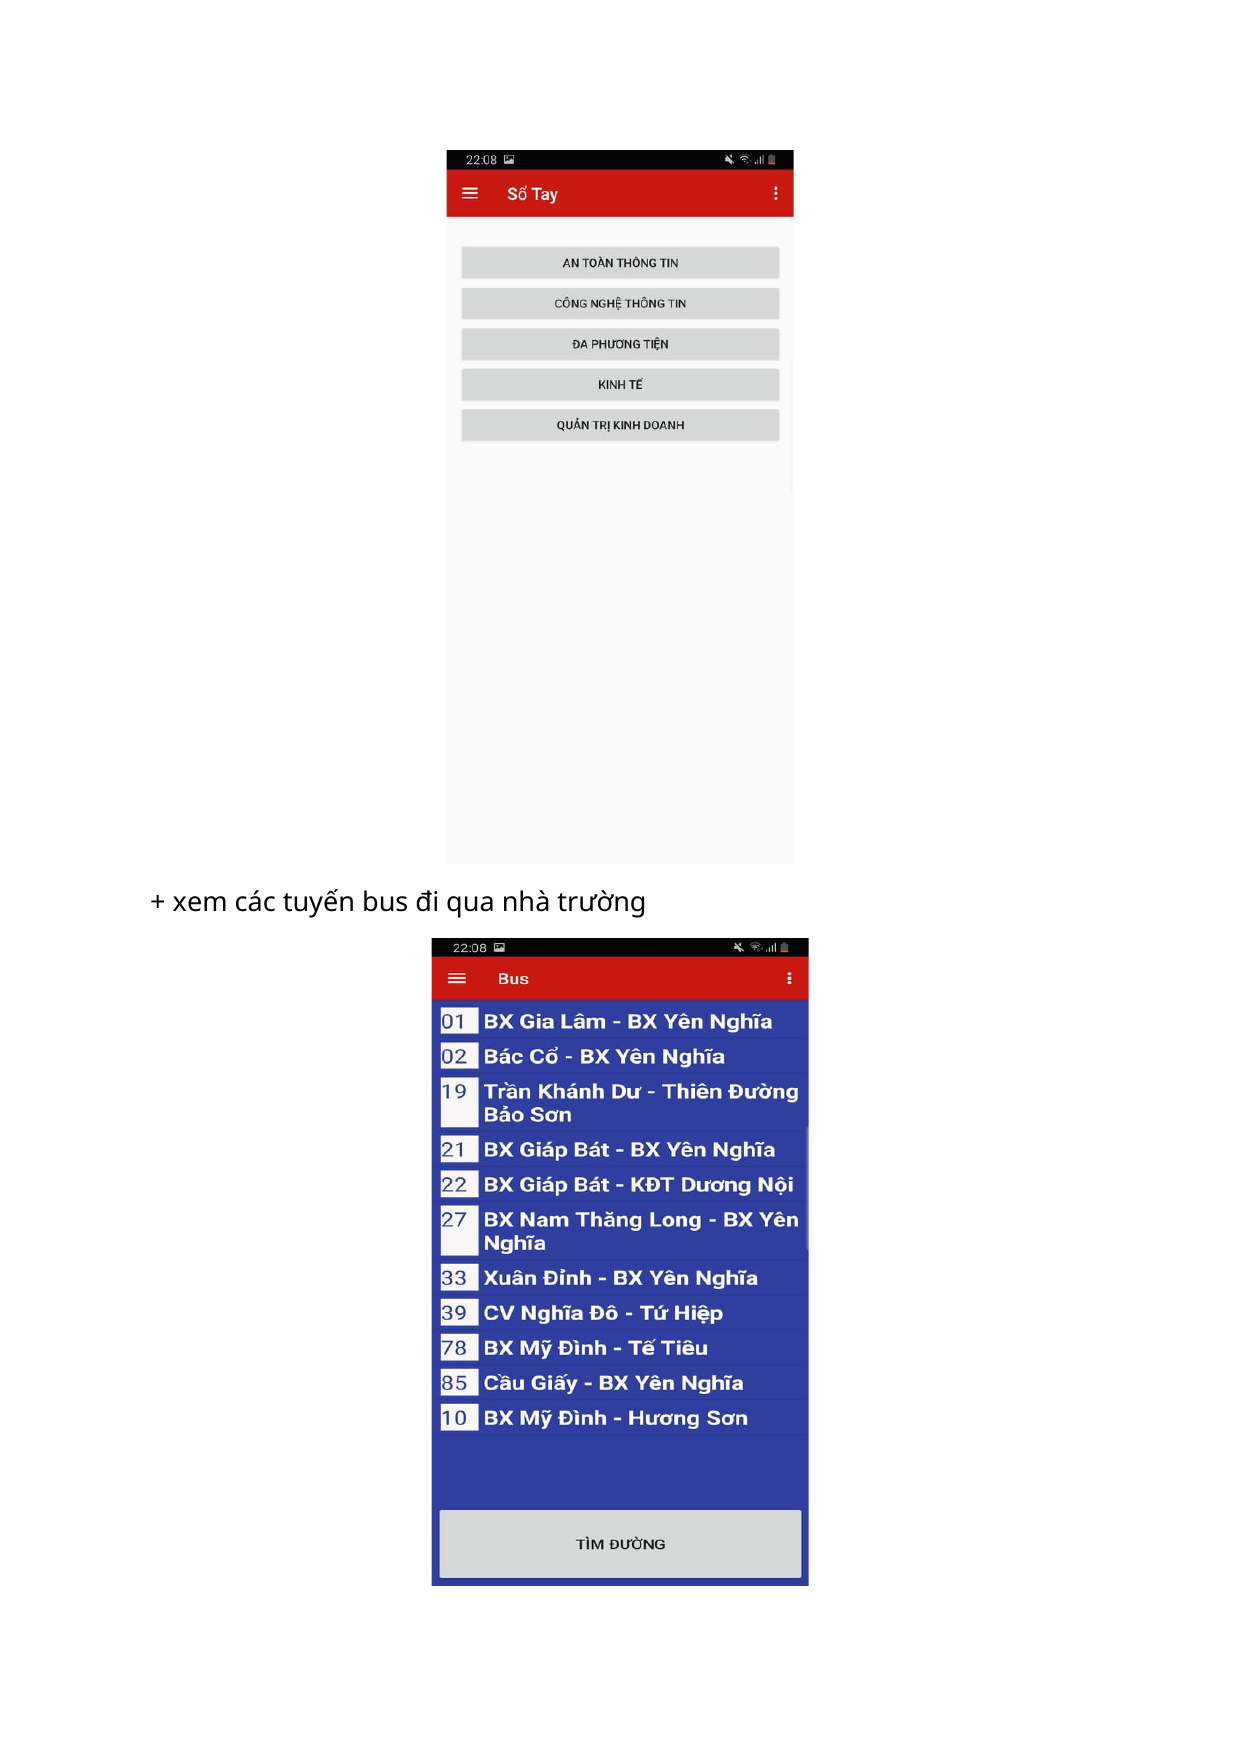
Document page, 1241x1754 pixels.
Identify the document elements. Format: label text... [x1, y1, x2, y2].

picture [431, 938, 809, 1586]
picture [446, 150, 794, 864]
text + xem các tuyến bus đi qua nhà trường [150, 882, 1090, 919]
